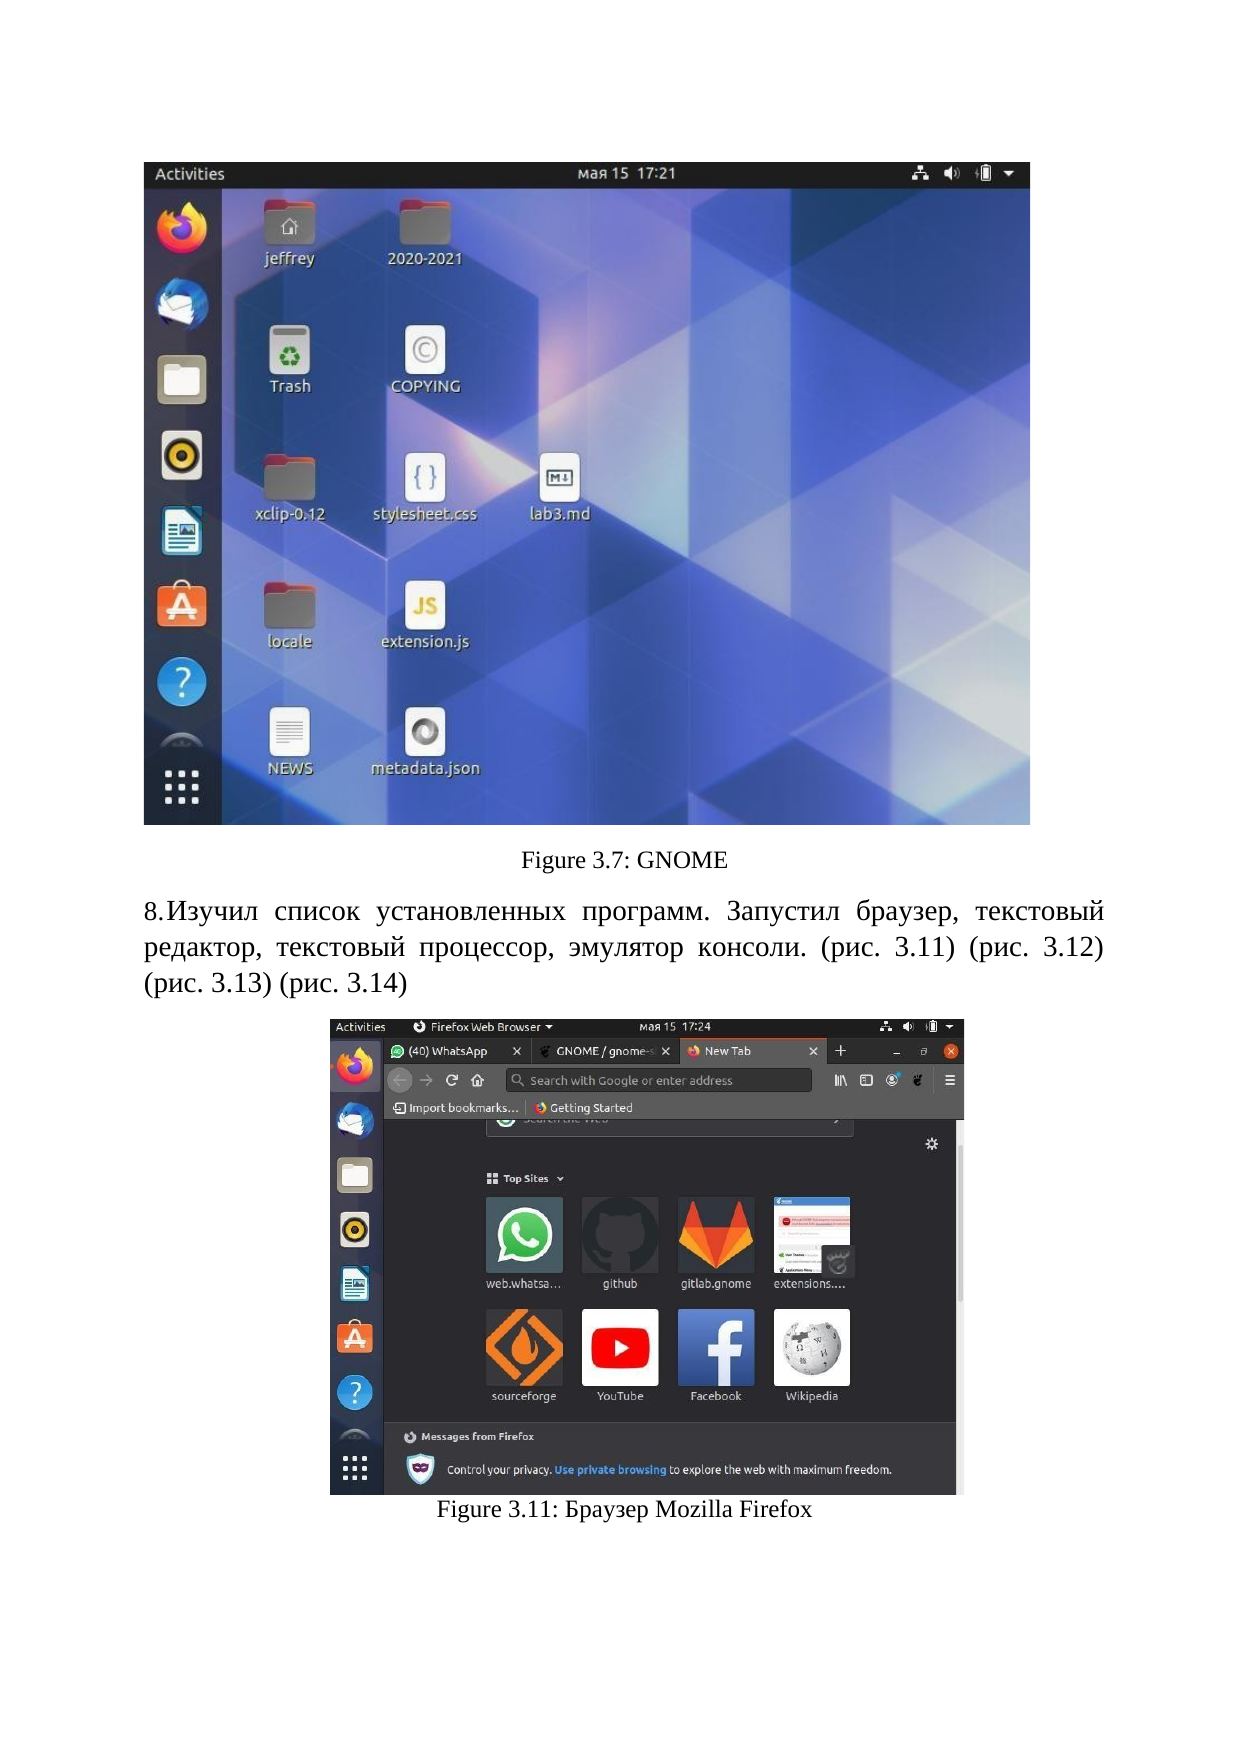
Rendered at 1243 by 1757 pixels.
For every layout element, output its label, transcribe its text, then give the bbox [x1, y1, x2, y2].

subtitle Изучил список установленных программ. Запустил браузер, текстовый редактор, текстовый процессор, эмулятор консоли. (рис. 3.11) (рис. 3.12) (рис. 3.13) (рис. 3.14) [144, 893, 1105, 999]
text Figure 3.11: Браузер Mozilla Firefox [434, 1495, 815, 1523]
text Figure 3.7: GNOME [434, 845, 815, 873]
picture [143, 162, 1031, 825]
picture [330, 1019, 965, 1495]
